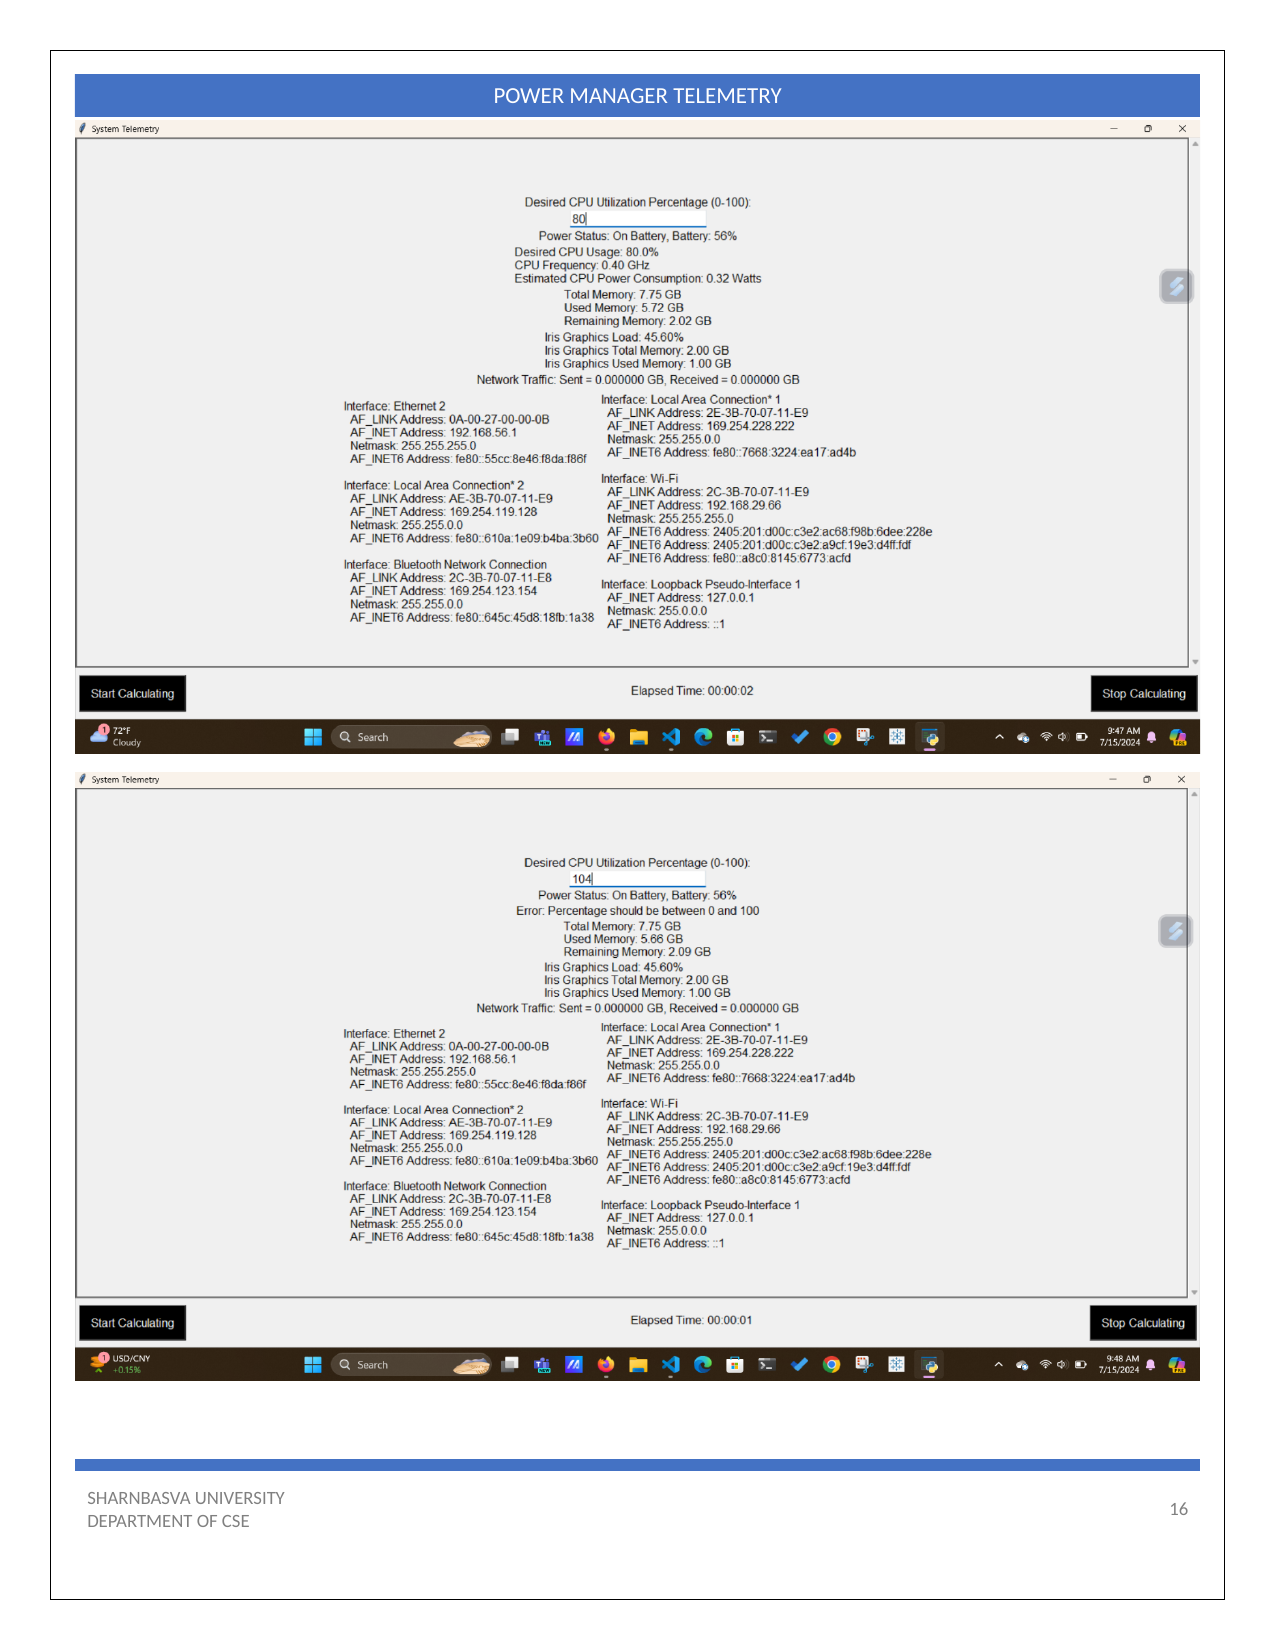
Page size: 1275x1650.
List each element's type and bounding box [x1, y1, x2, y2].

picture [75, 120, 1200, 754]
picture [75, 772, 1200, 1381]
